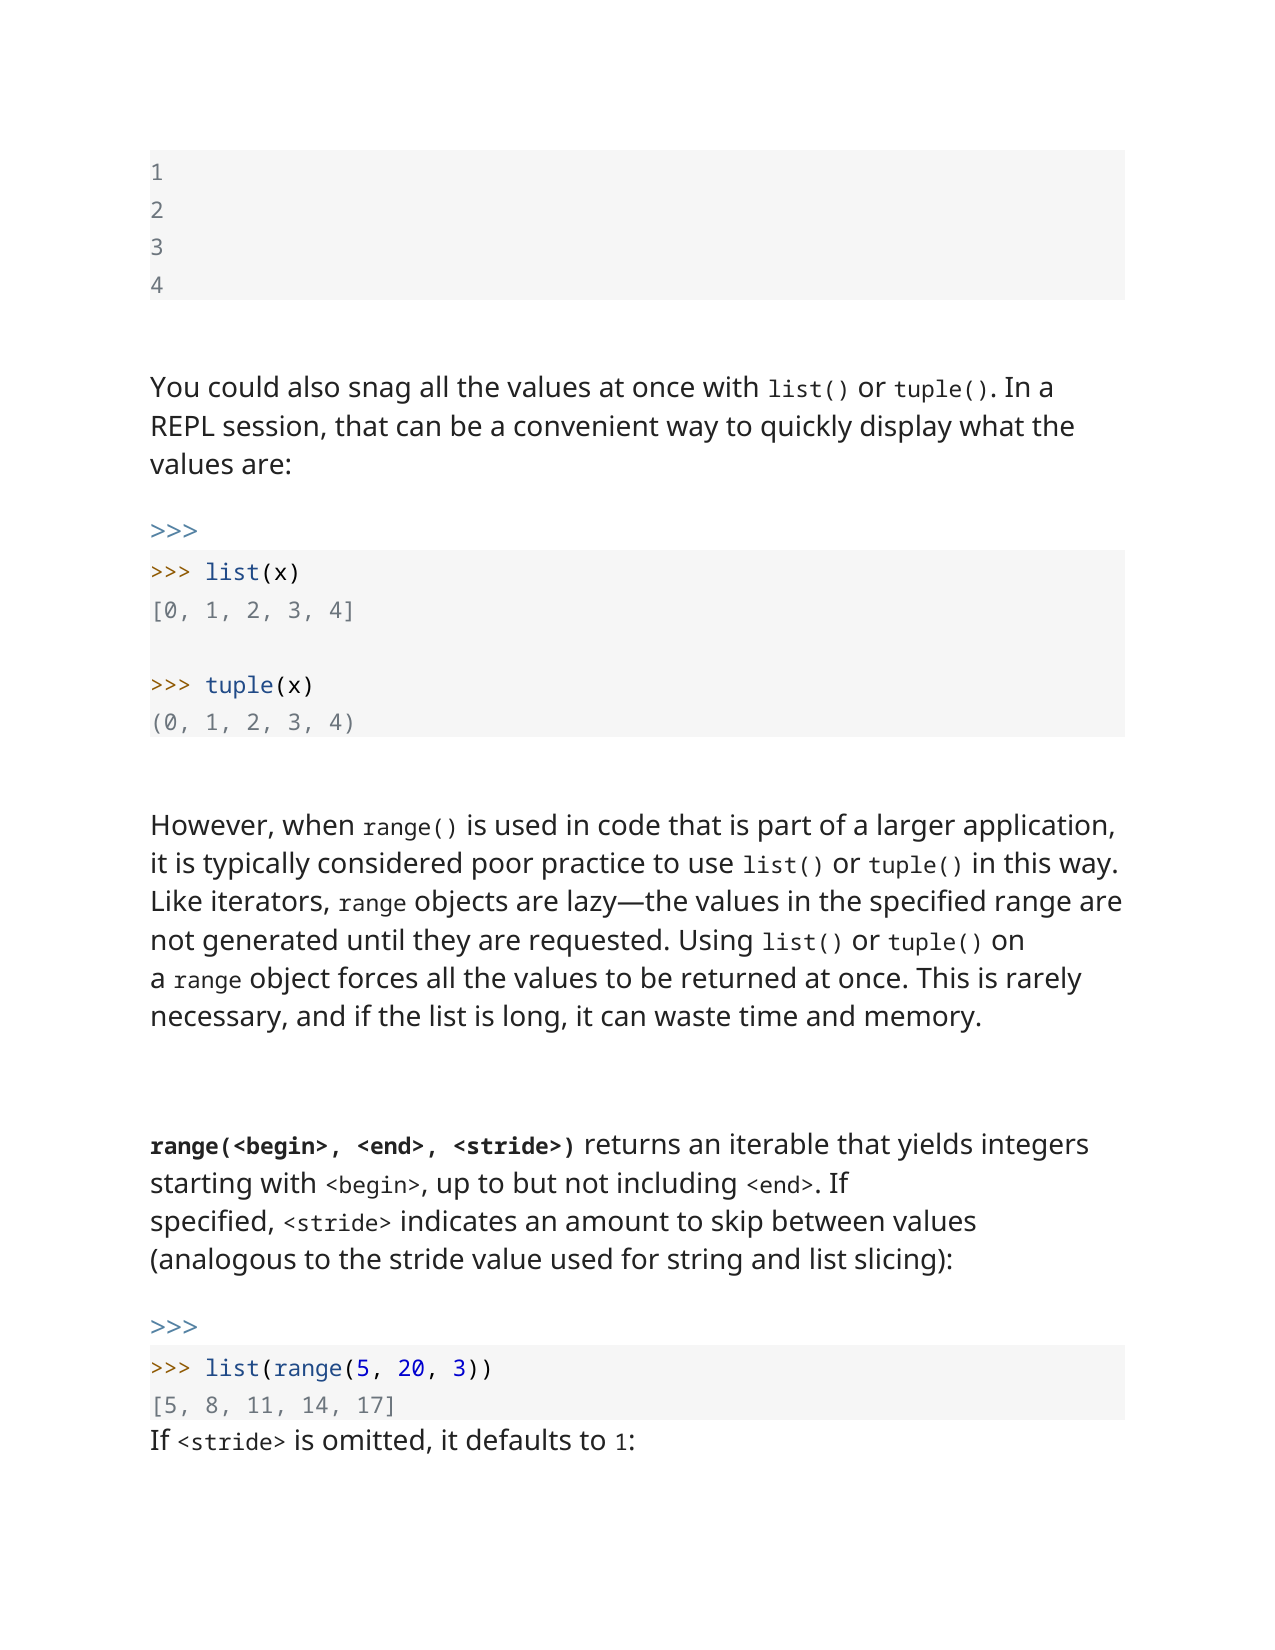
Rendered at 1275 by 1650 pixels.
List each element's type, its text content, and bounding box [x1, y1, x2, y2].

text >>> [150, 512, 1125, 550]
text 4 [150, 262, 1125, 300]
text 3 [150, 225, 1125, 262]
text 1 [150, 150, 1125, 187]
text If <stride> is omitted, it defaults to 1: [150, 1420, 1125, 1459]
text [0, 1, 2, 3, 4] [150, 587, 1125, 625]
text However, when range() is used in code that is part of a larger application, it is typically considered poor practice to use list() or tuple() in this way. Like iterators, range objects are lazy—the values in the specified range are not generated until they are requested. Using list() or tuple() on a range object forces all the values to be returned at once. This is rarely necessary, and if the list is long, it can waste time and memory. [150, 805, 1125, 1035]
text (0, 1, 2, 3, 4) [150, 700, 1125, 737]
text range(<begin>, <end>, <stride>) returns an iterable that yields integers starting with <begin>, up to but not including <end>. If specified, <stride> indicates an amount to skip between values (analogous to the stride value used for string and list slicing): [150, 1124, 1125, 1278]
text >>> list(range(5, 20, 3)) [150, 1345, 1125, 1383]
text >>> tuple(x) [150, 662, 1125, 700]
text You could also snag all the values at once with list() or tuple(). In a REPL session, that can be a convenient way to quickly display what the values are: [150, 367, 1125, 482]
text >>> list(x) [150, 550, 1125, 587]
text [5, 8, 11, 14, 17] [150, 1383, 1125, 1420]
text 2 [150, 187, 1125, 225]
text >>> [150, 1307, 1125, 1345]
